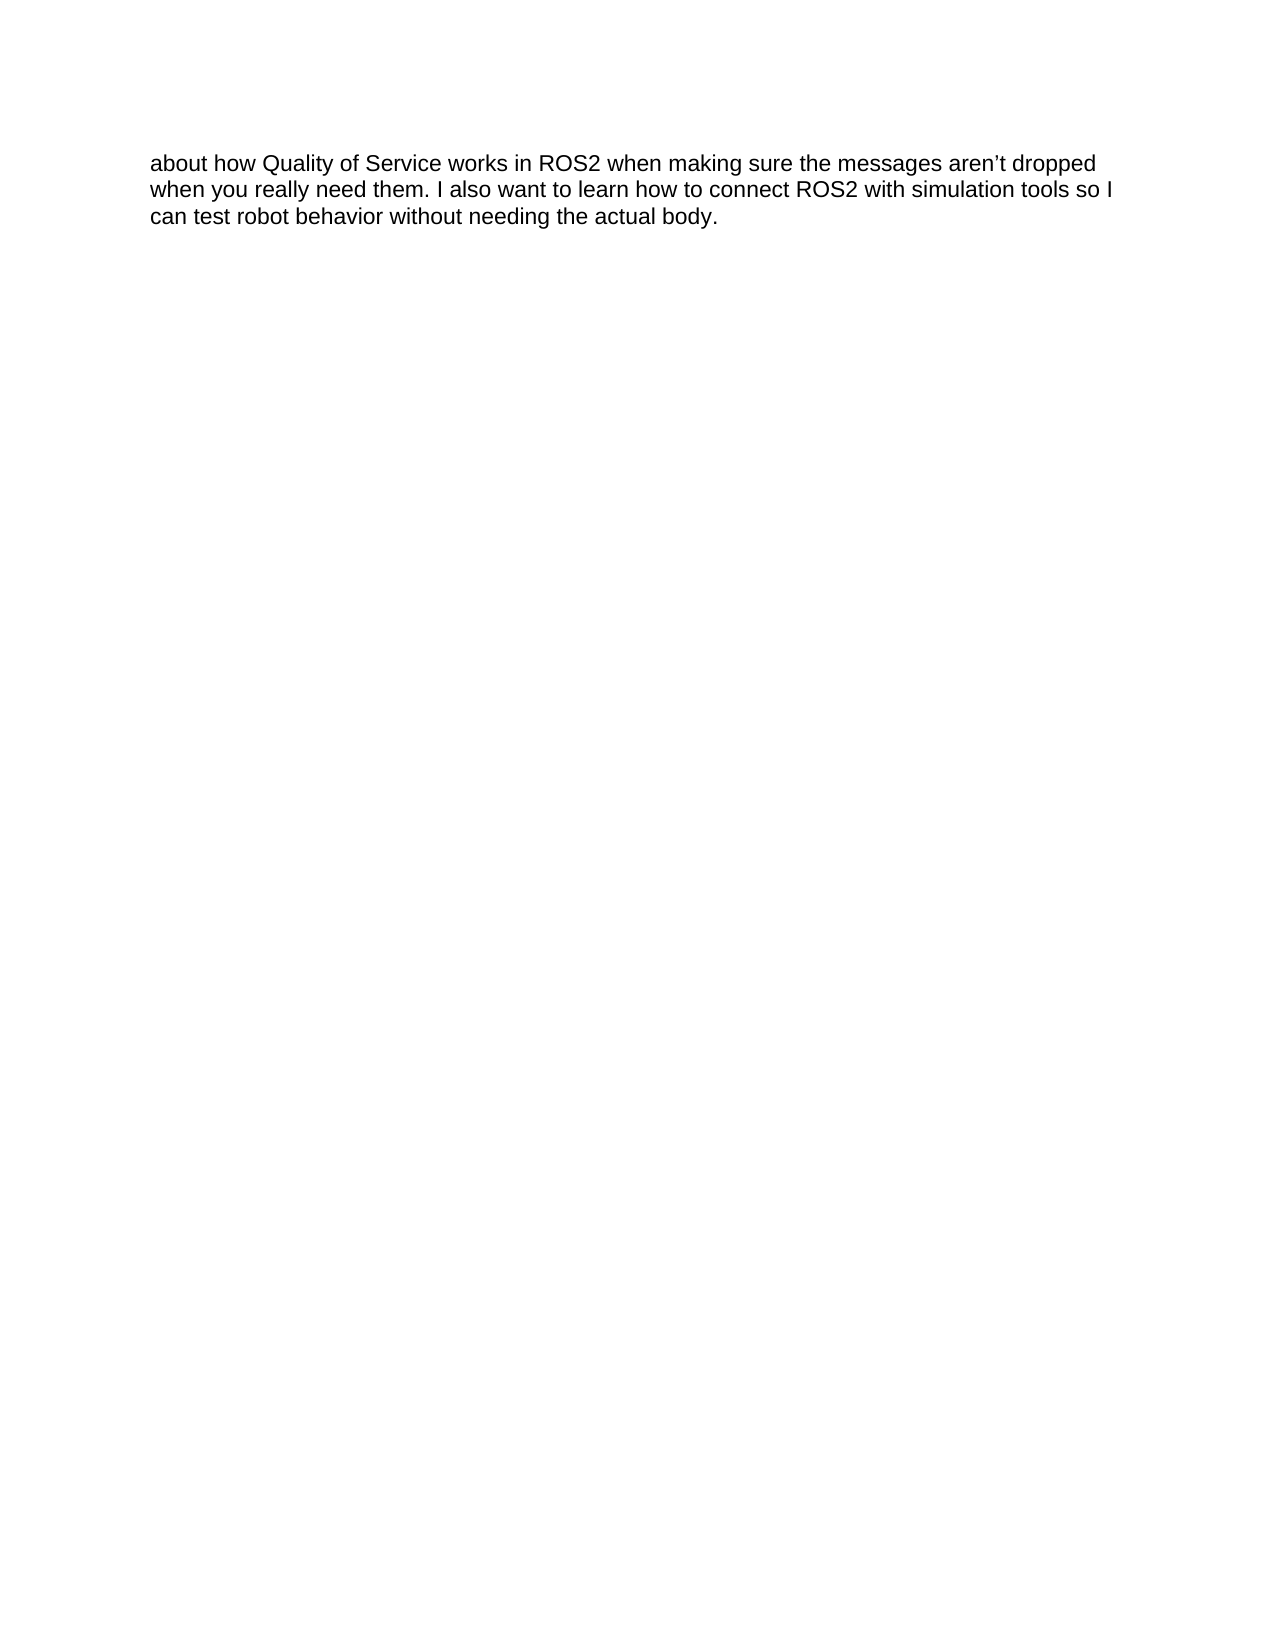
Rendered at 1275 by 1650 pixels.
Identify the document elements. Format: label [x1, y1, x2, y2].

text [150, 150, 1125, 229]
